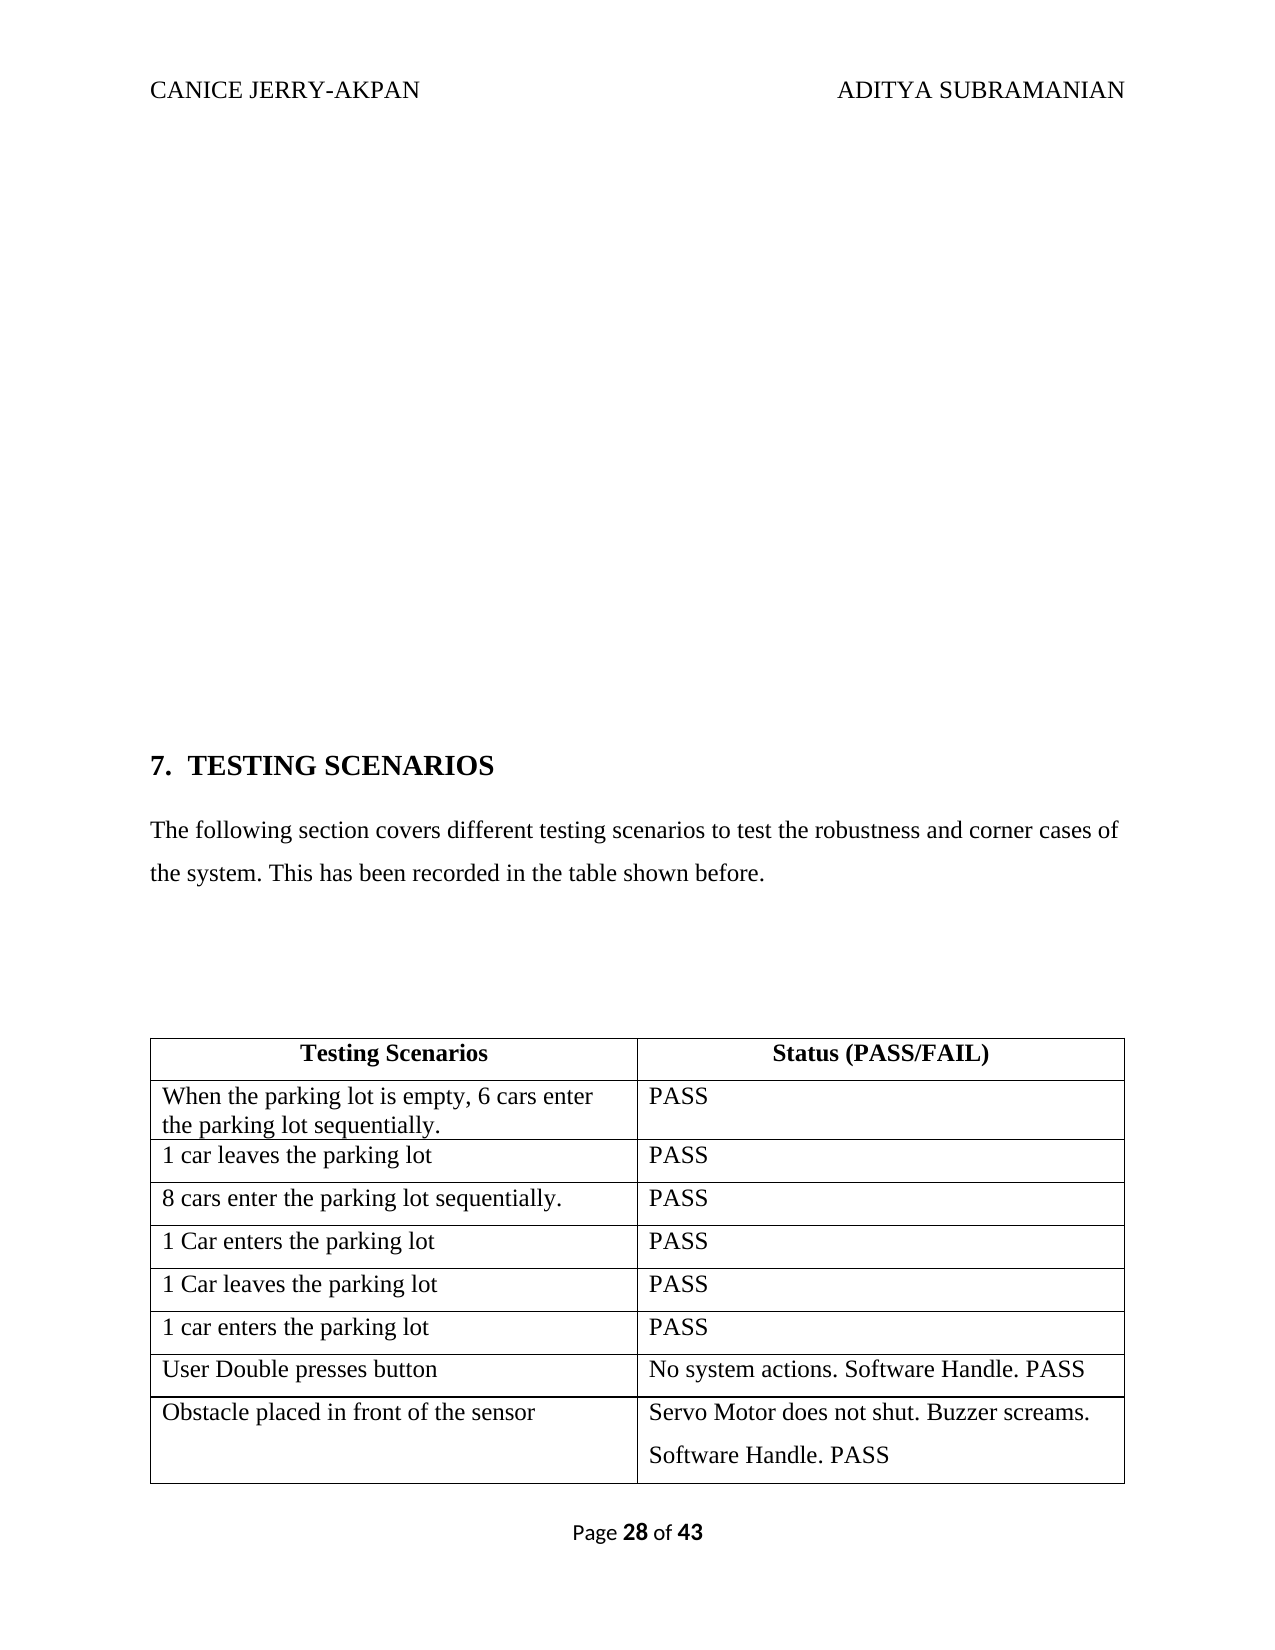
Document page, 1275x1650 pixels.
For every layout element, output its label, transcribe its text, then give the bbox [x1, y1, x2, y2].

table_cell PASS [638, 1183, 1124, 1225]
table_header Status (PASS/FAIL) [638, 1039, 1124, 1080]
table_cell PASS [638, 1140, 1124, 1182]
table_cell PASS [638, 1312, 1124, 1353]
table_cell 1 car enters the parking lot [151, 1312, 637, 1353]
table_cell 1 Car leaves the parking lot [151, 1269, 637, 1311]
table_cell 1 car leaves the parking lot [151, 1140, 637, 1182]
table_cell PASS [638, 1226, 1124, 1268]
table_cell No system actions. Software Handle. PASS [638, 1355, 1124, 1396]
table_cell PASS [638, 1081, 1124, 1139]
table_cell Obstacle placed in front of the sensor [151, 1398, 637, 1482]
table_cell When the parking lot is empty, 6 cars enter the parking lot sequentially. [151, 1081, 637, 1139]
table_cell User Double presses button [151, 1355, 637, 1396]
text The following section covers different testing scenarios to test the robustness and corner cases of the system. This has been recorded in the table shown before. [150, 815, 1125, 887]
table_cell PASS [638, 1269, 1124, 1311]
list TESTING SCENARIOS [150, 748, 1125, 781]
table_cell 1 Car enters the parking lot [151, 1226, 637, 1268]
table_header Testing Scenarios [151, 1039, 637, 1080]
table_cell Servo Motor does not shut. Buzzer screams. Software Handle. PASS [638, 1398, 1124, 1482]
table_cell 8 cars enter the parking lot sequentially. [151, 1183, 637, 1225]
